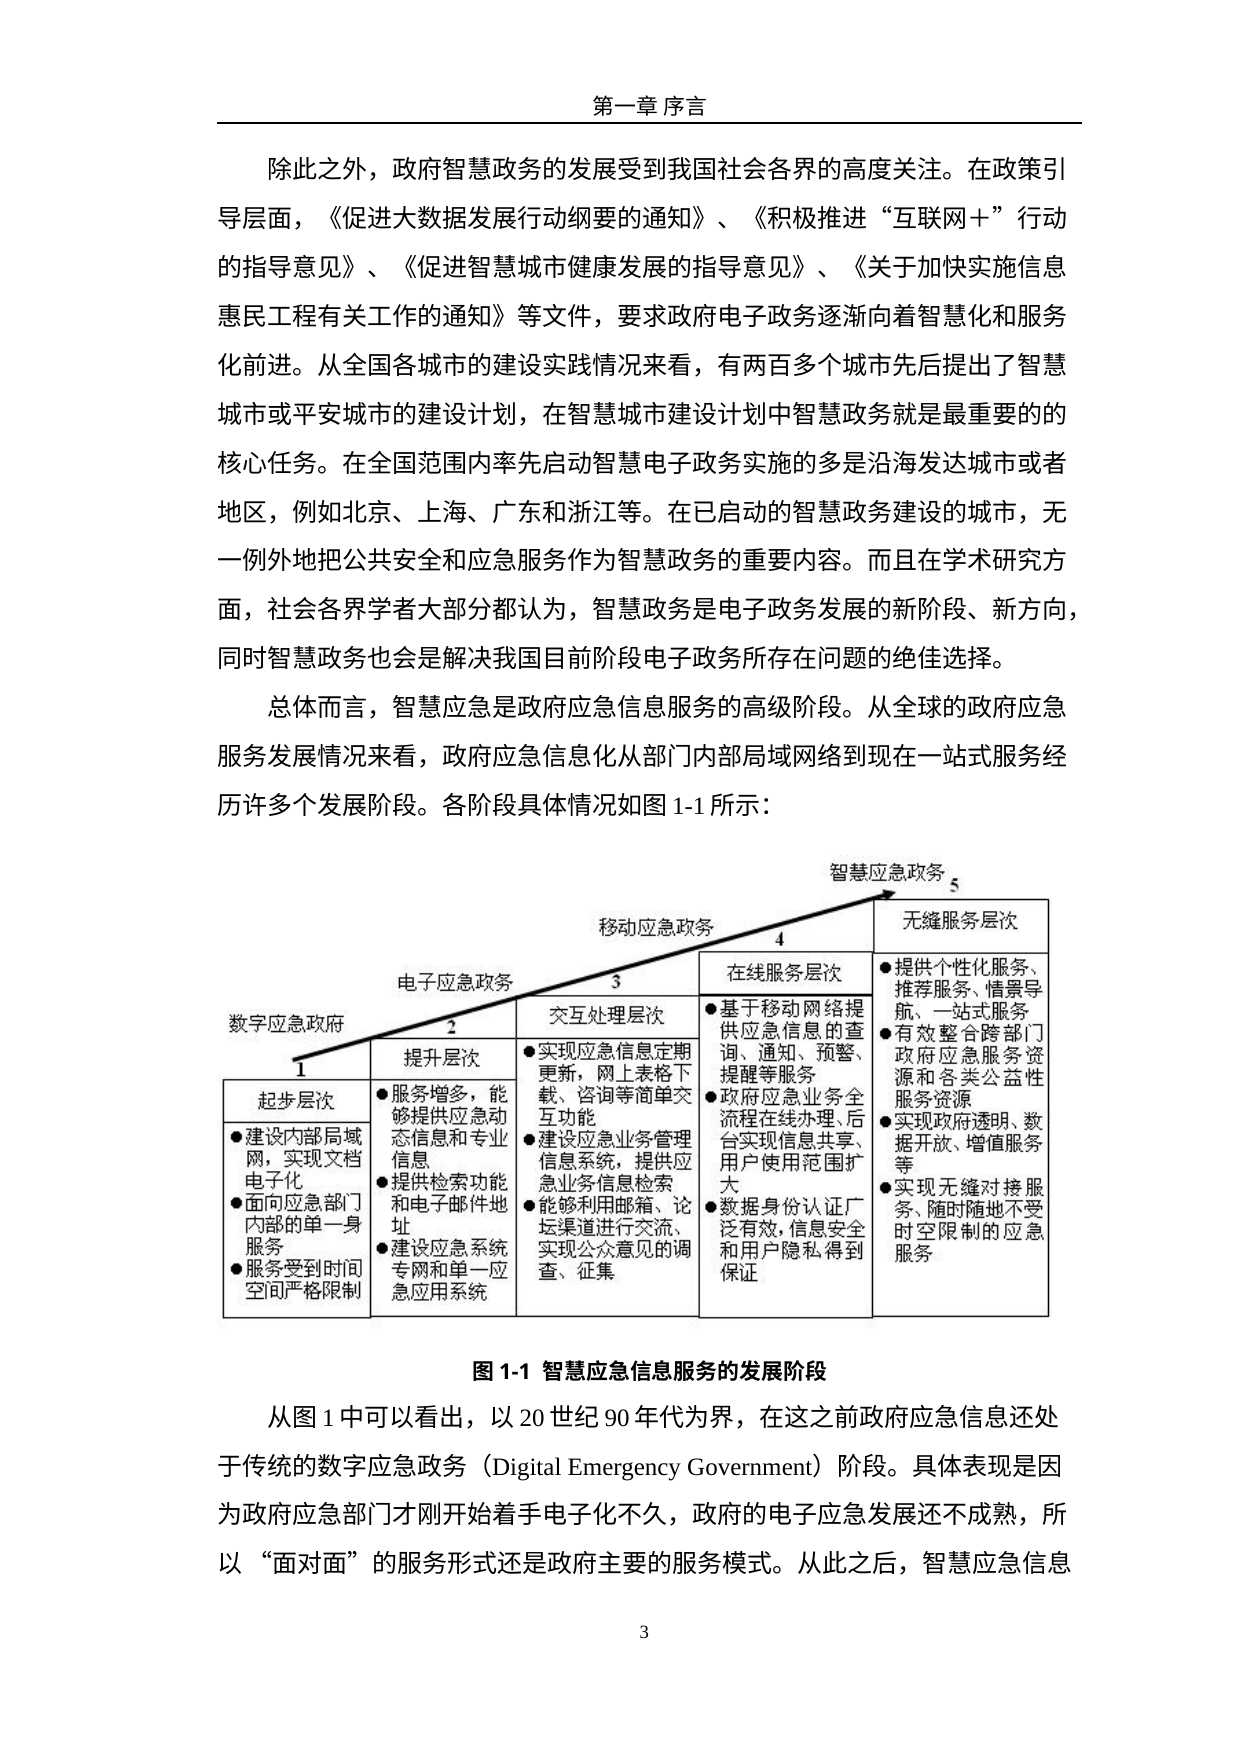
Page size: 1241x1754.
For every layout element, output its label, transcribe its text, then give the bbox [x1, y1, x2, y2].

text 总体而言，智慧应急是政府应急信息服务的高级阶段。从全球的政府应急服务发展情况来看，政府应急信息化从部门内部局域网络到现在一站式服务经历许多个发展阶段。各阶段具体情况如图1-1所示： [217, 687, 1082, 821]
text 除此之外，政府智慧政务的发展受到我国社会各界的高度关注。在政策引导层面，《促进大数据发展行动纲要的通知》、《积极推进“互联网＋”行动的指导意见》、《促进智慧城市健康发展的指导意见》、《关于加快实施信息惠民工程有关工作的通知》等文件，要求政府电子政务逐渐向着智慧化和服务化前进。从全国各城市的建设实践情况来看，有两百多个城市先后提出了智慧城市或平安城市的建设计划，在智慧城市建设计划中智慧政务就是最重要的的核心任务。在全国范围内率先启动智慧电子政务实施的多是沿海发达城市或者地区，例如北京、上海、广东和浙江等。在已启动的智慧政务建设的城市，无一例外地把公共安全和应急服务作为智慧政务的重要内容。而且在学术研究方面，社会各界学者大部分都认为，智慧政务是电子政务发展的新阶段、新方向，同时智慧政务也会是解决我国目前阶段电子政务所存在问题的绝佳选择。 [217, 150, 1082, 675]
picture [216, 855, 1059, 1331]
